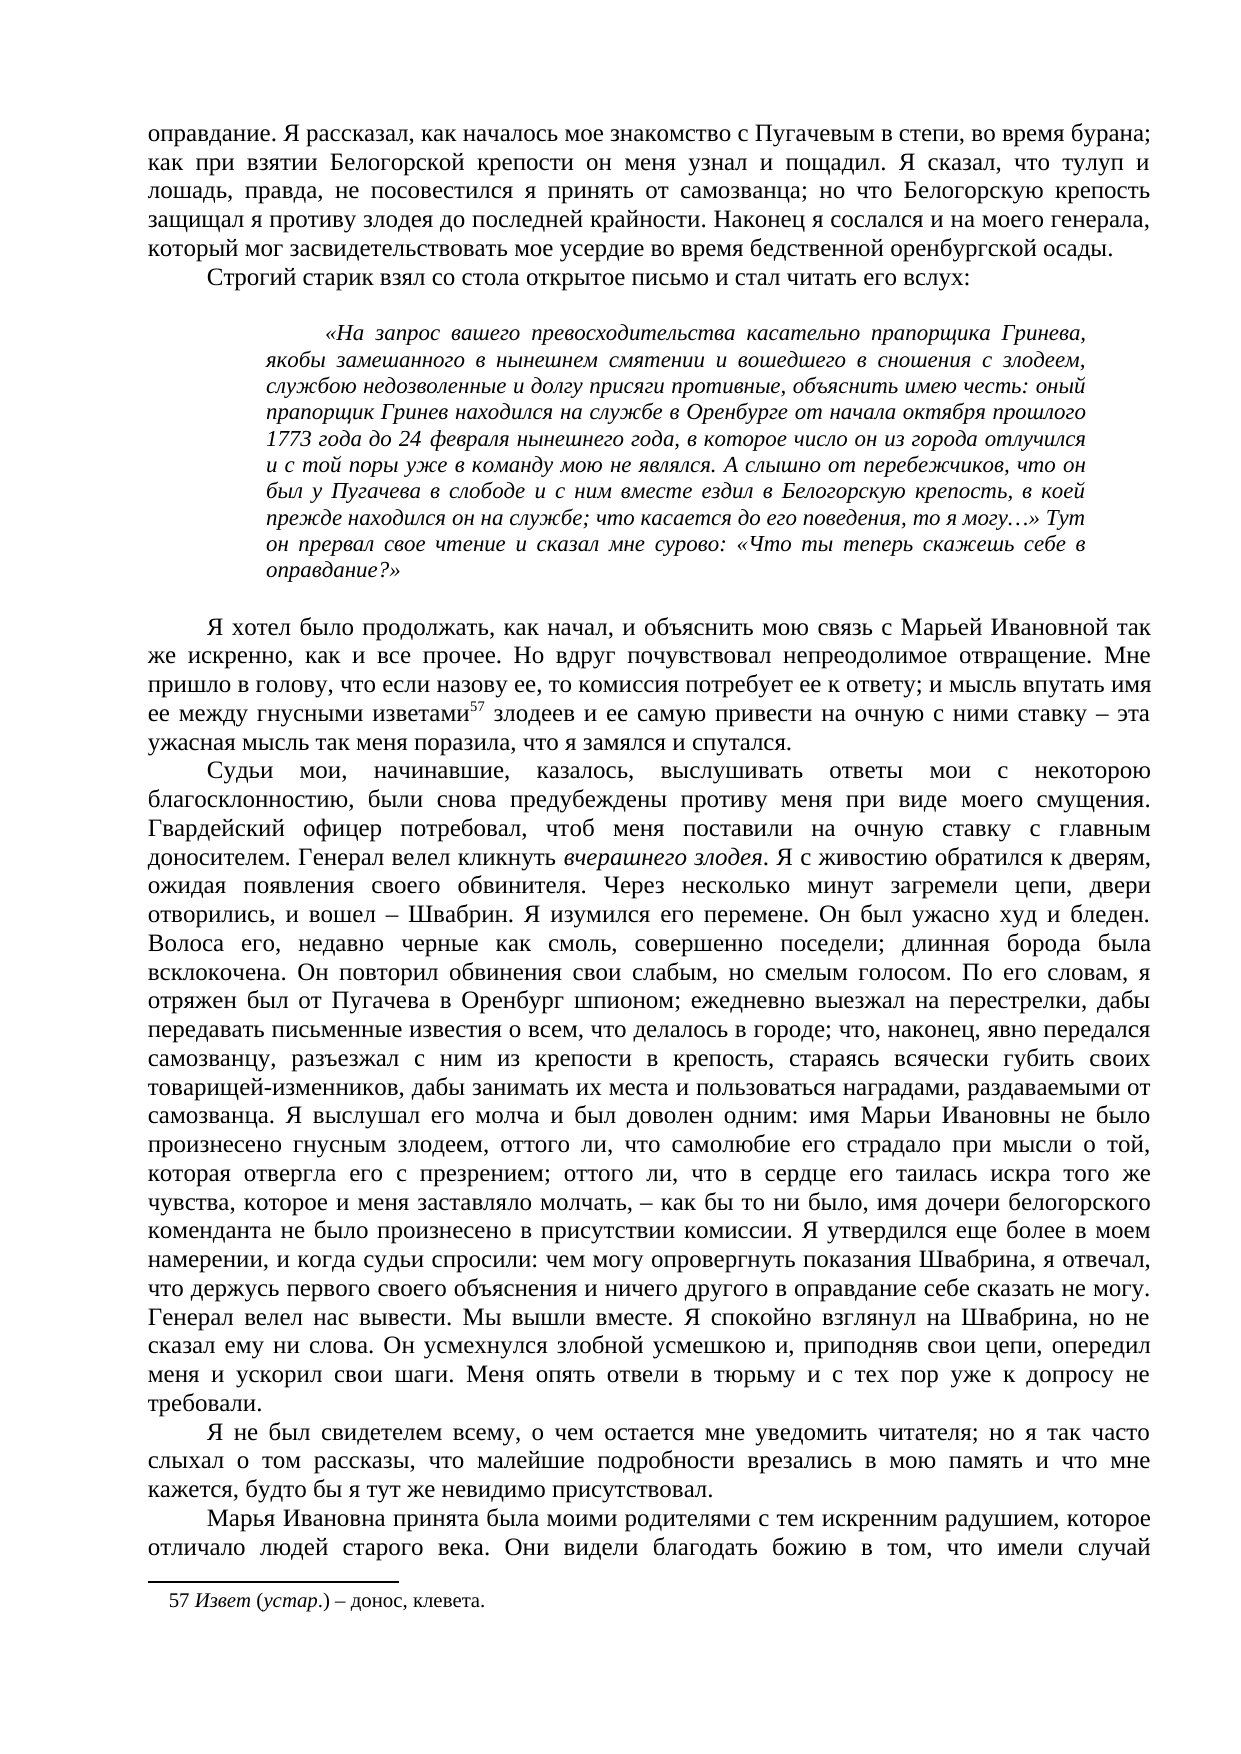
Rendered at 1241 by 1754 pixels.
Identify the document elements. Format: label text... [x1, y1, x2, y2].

text «На запрос вашего превосходительства касательно прапорщика Гринева, якобы замешанного в нынешнем смятении и вошедшего в сношения с злодеем, службою недозволенные и долгу присяги противные, объяснить имею честь: оный прапорщик Гринев находился на службе в Оренбурге от начала октября прошлого 1773 года до 24 февраля нынешнего года, в которое число он из города отлучился и с той поры уже в команду мою не являлся. А слышно от перебежчиков, что он был у Пугачева в слободе и с ним вместе ездил в Белогорскую крепость, в коей прежде находился он на службе; что касается до его поведения, то я могу…» Тут он прервал свое чтение и сказал мне сурово: «Что ты теперь скажешь себе в оправдание?» [266, 319, 1089, 583]
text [148, 118, 1152, 262]
text Я не был свидетелем всему, о чем остается мне уведомить читателя; но я так часто слыхал о том рассказы, что малейшие подробности врезались в мою память и что мне кажется, будто бы я тут же невидимо присутствовал. [148, 1417, 1152, 1503]
text Судьи мои, начинавшие, казалось, выслушивать ответы мои с некоторою благосклонностию, были снова предубеждены противу меня при виде моего смущения. Гвардейский офицер потребовал, чтоб меня поставили на очную ставку с главным доносителем. Генерал велел кликнуть вчерашнего злодея. Я с живостию обратился к дверям, ожидая появления своего обвинителя. Через несколько минут загремели цепи, двери отворились, и вошел – Швабрин. Я изумился его перемене. Он был ужасно худ и бледен. Волоса его, недавно черные как смоль, совершенно поседели; длинная борода была всклокочена. Он повторил обвинения свои слабым, но смелым голосом. По его словам, я отряжен был от Пугачева в Оренбург шпионом; ежедневно выезжал на перестрелки, дабы передавать письменные известия о всем, что делалось в городе; что, наконец, явно передался самозванцу, разъезжал с ним из крепости в крепость, стараясь всячески губить своих товарищей-изменников, дабы занимать их места и пользоваться наградами, раздаваемыми от самозванца. Я выслушал его молча и был доволен одним: имя Марьи Ивановны не было произнесено гнусным злодеем, оттого ли, что самолюбие его страдало при мысли о той, которая отвергла его с презрением; оттого ли, что в сердце его таилась искра того же чувства, которое и меня заставляло молчать, – как бы то ни было, имя дочери белогорского коменданта не было произнесено в присутствии комиссии. Я утвердился еще более в моем намерении, и когда судьи спросили: чем могу опровергнуть показания Швабрина, я отвечал, что держусь первого своего объяснения и ничего другого в оправдание себе сказать не могу. Генерал велел нас вывести. Мы вышли вместе. Я спокойно взглянул на Швабрина, но не сказал ему ни слова. Он усмехнулся злобной усмешкою и, приподняв свои цепи, опередил меня и ускорил свои шаги. Меня опять отвели в тюрьму и с тех пор уже к допросу не требовали. [148, 755, 1152, 1417]
text Я хотел было продолжать, как начал, и объяснить мою связь с Марьей Ивановной так же искренно, как и все прочее. Но вдруг почувствовал непреодолимое отвращение. Мне пришло в голову, что если назову ее, то комиссия потребует ее к ответу; и мысль впутать имя ее между гнусными изветами злодеев и ее самую привести на очную с ними ставку – эта ужасная мысль так меня поразила, что я замялся и спутался. [148, 612, 1152, 755]
text Строгий старик взял со стола открытое письмо и стал читать его вслух: [148, 262, 1152, 291]
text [148, 1503, 1152, 1560]
